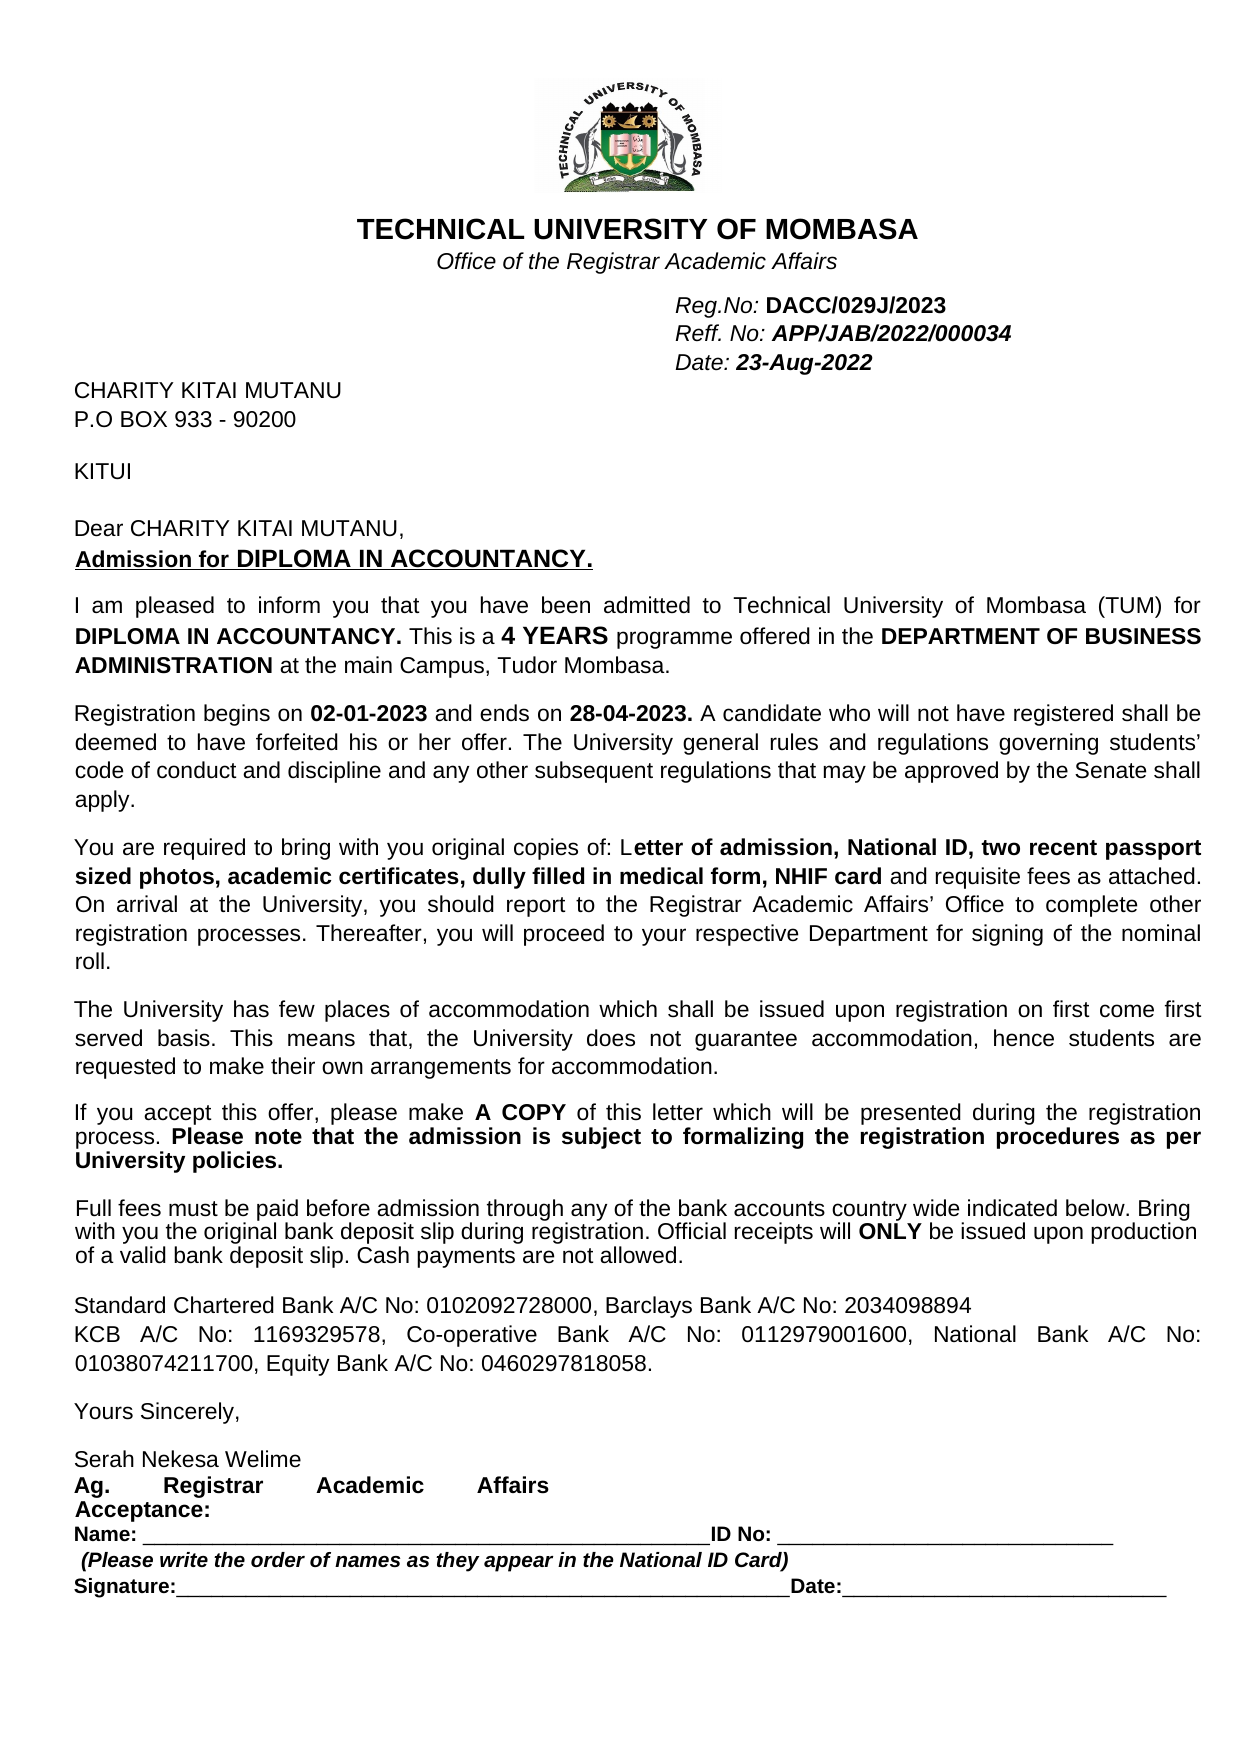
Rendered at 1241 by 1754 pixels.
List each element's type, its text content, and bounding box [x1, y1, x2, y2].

text The University has few places of accommodation which shall be issued upon registration on first come first served basis. This means that, the University does not guarantee accommodation, hence students are requested to make their own arrangements for accommodation. [73, 996, 1202, 1080]
text CHARITY KITAI MUTANU [73, 377, 1202, 403]
text Signature:_____________________________________________________Date:____________________________ [73, 1574, 1208, 1598]
text Admission for DIPLOMA IN ACCOUNTANCY. [75, 544, 1208, 573]
text Reff. No: APP/JAB/2022/000034 [675, 320, 1208, 346]
text Name: _________________________________________________ID No: _____________________________ [73, 1522, 1208, 1546]
text Standard Chartered Bank A/C No: 0102092728000, Barclays Bank A/C No: 2034098894 [73, 1292, 1202, 1319]
text Date: 23-Aug-2022 [629, 348, 1208, 375]
text Full fees must be paid before admission through any of the bank accounts country wide indicated below. Bring with you the original bank deposit slip during registration. Official receipts will ONLY be issued upon production of a valid bank deposit slip. Cash payments are not allowed. [75, 1197, 1208, 1268]
text Office of the Registrar Academic Affairs [75, 248, 1201, 274]
picture [534, 78, 722, 193]
text I am pleased to inform you that you have been admitted to Technical University of Mombasa (TUM) for DIPLOMA IN ACCOUNTANCY. This is a 4 YEARS programme offered in the DEPARTMENT OF BUSINESS ADMINISTRATION at the main Campus, Tudor Mombasa. [73, 592, 1202, 678]
text Ag. Registrar Academic Affairs Acceptance: [73, 1475, 549, 1522]
text Reg.No: DACC/029J/2023 [675, 292, 1208, 318]
text Serah Nekesa Welime [73, 1446, 1202, 1472]
text KCB A/C No: 1169329578, Co-operative Bank A/C No: 0112979001600, National Bank A/C No: 01038074211700, Equity Bank A/C No: 0460297818058. [73, 1321, 1202, 1376]
text You are required to bring with you original copies of: Letter of admission, National ID, two recent passport sized photos, academic certificates, dully filled in medical form, NHIF card and requisite fees as attached. On arrival at the University, you should report to the Registrar Academic Affairs’ Office to complete other registration processes. Thereafter, you will proceed to your respective Department for signing of the nominal roll. [73, 834, 1202, 974]
text (Please write the order of names as they appear in the National ID Card) [75, 1548, 1208, 1572]
text Dear CHARITY KITAI MUTANU, [73, 515, 1202, 542]
text If you accept this offer, please make A COPY of this letter which will be presented during the registration process. Please note that the admission is subject to formalizing the registration procedures as per University policies. [73, 1102, 1202, 1173]
text P.O BOX 933 - 90200 [73, 406, 341, 432]
text TECHNICAL UNIVERSITY OF MOMBASA [75, 212, 1201, 245]
text Registration begins on 02-01-2023 and ends on 28-04-2023. A candidate who will not have registered shall be deemed to have forfeited his or her offer. The University general rules and regulations governing students’ code of conduct and discipline and any other subsequent regulations that may be approved by the Senate shall apply. [73, 700, 1202, 812]
text KITUI [73, 458, 341, 485]
text Yours Sincerely, [73, 1398, 1202, 1424]
